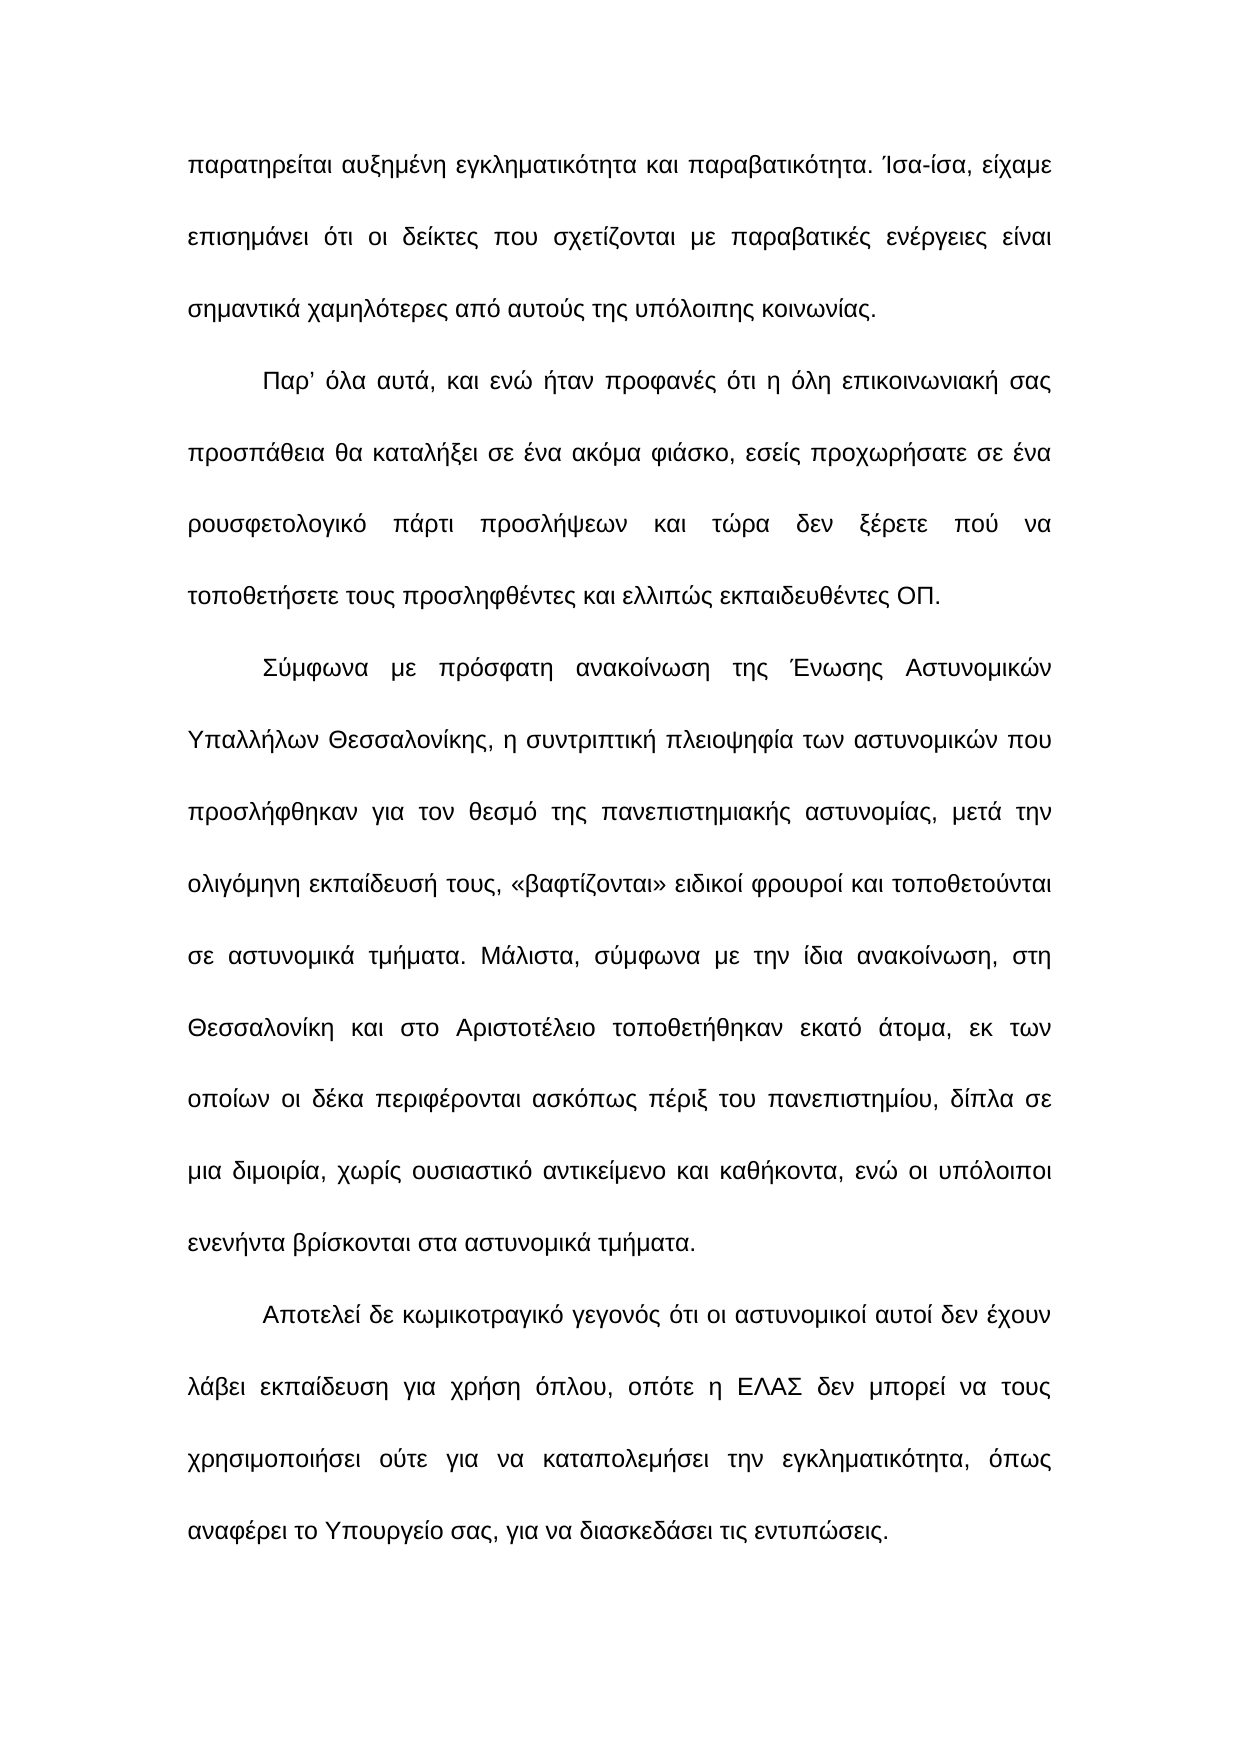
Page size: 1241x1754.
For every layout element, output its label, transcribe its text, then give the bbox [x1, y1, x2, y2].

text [187, 150, 1053, 322]
text Αποτελεί δε κωμικοτραγικό γεγονός ότι οι αστυνομικοί αυτοί δεν έχουν λάβει εκπαίδευση για χρήση όπλου, οπότε η ΕΛΑΣ δεν μπορεί να τους χρησιμοποιήσει ούτε για να καταπολεμήσει την εγκληματικότητα, όπως αναφέρει το Υπουργείο σας, για να διασκεδάσει τις εντυπώσεις. [187, 1300, 1053, 1544]
text Σύμφωνα με πρόσφατη ανακοίνωση της Ένωσης Αστυνομικών Υπαλλήλων Θεσσαλονίκης, η συντριπτική πλειοψηφία των αστυνομικών που προσλήφθηκαν για τον θεσμό της πανεπιστημιακής αστυνομίας, μετά την ολιγόμηνη εκπαίδευσή τους, «βαφτίζονται» ειδικοί φρουροί και τοποθετούνται σε αστυνομικά τμήματα. Μάλιστα, σύμφωνα με την ίδια ανακοίνωση, στη Θεσσαλονίκη και στο Αριστοτέλειο τοποθετήθηκαν εκατό άτομα, εκ των οποίων οι δέκα περιφέρονται ασκόπως πέριξ του πανεπιστημίου, δίπλα σε μια διμοιρία, χωρίς ουσιαστικό αντικείμενο και καθήκοντα, ενώ οι υπόλοιποι ενενήντα βρίσκονται στα αστυνομικά τμήματα. [187, 653, 1053, 1257]
text Παρ’ όλα αυτά, και ενώ ήταν προφανές ότι η όλη επικοινωνιακή σας προσπάθεια θα καταλήξει σε ένα ακόμα φιάσκο, εσείς προχωρήσατε σε ένα ρουσφετολογικό πάρτι προσλήψεων και τώρα δεν ξέρετε πού να τοποθετήσετε τους προσληφθέντες και ελλιπώς εκπαιδευθέντες ΟΠ. [187, 366, 1053, 610]
